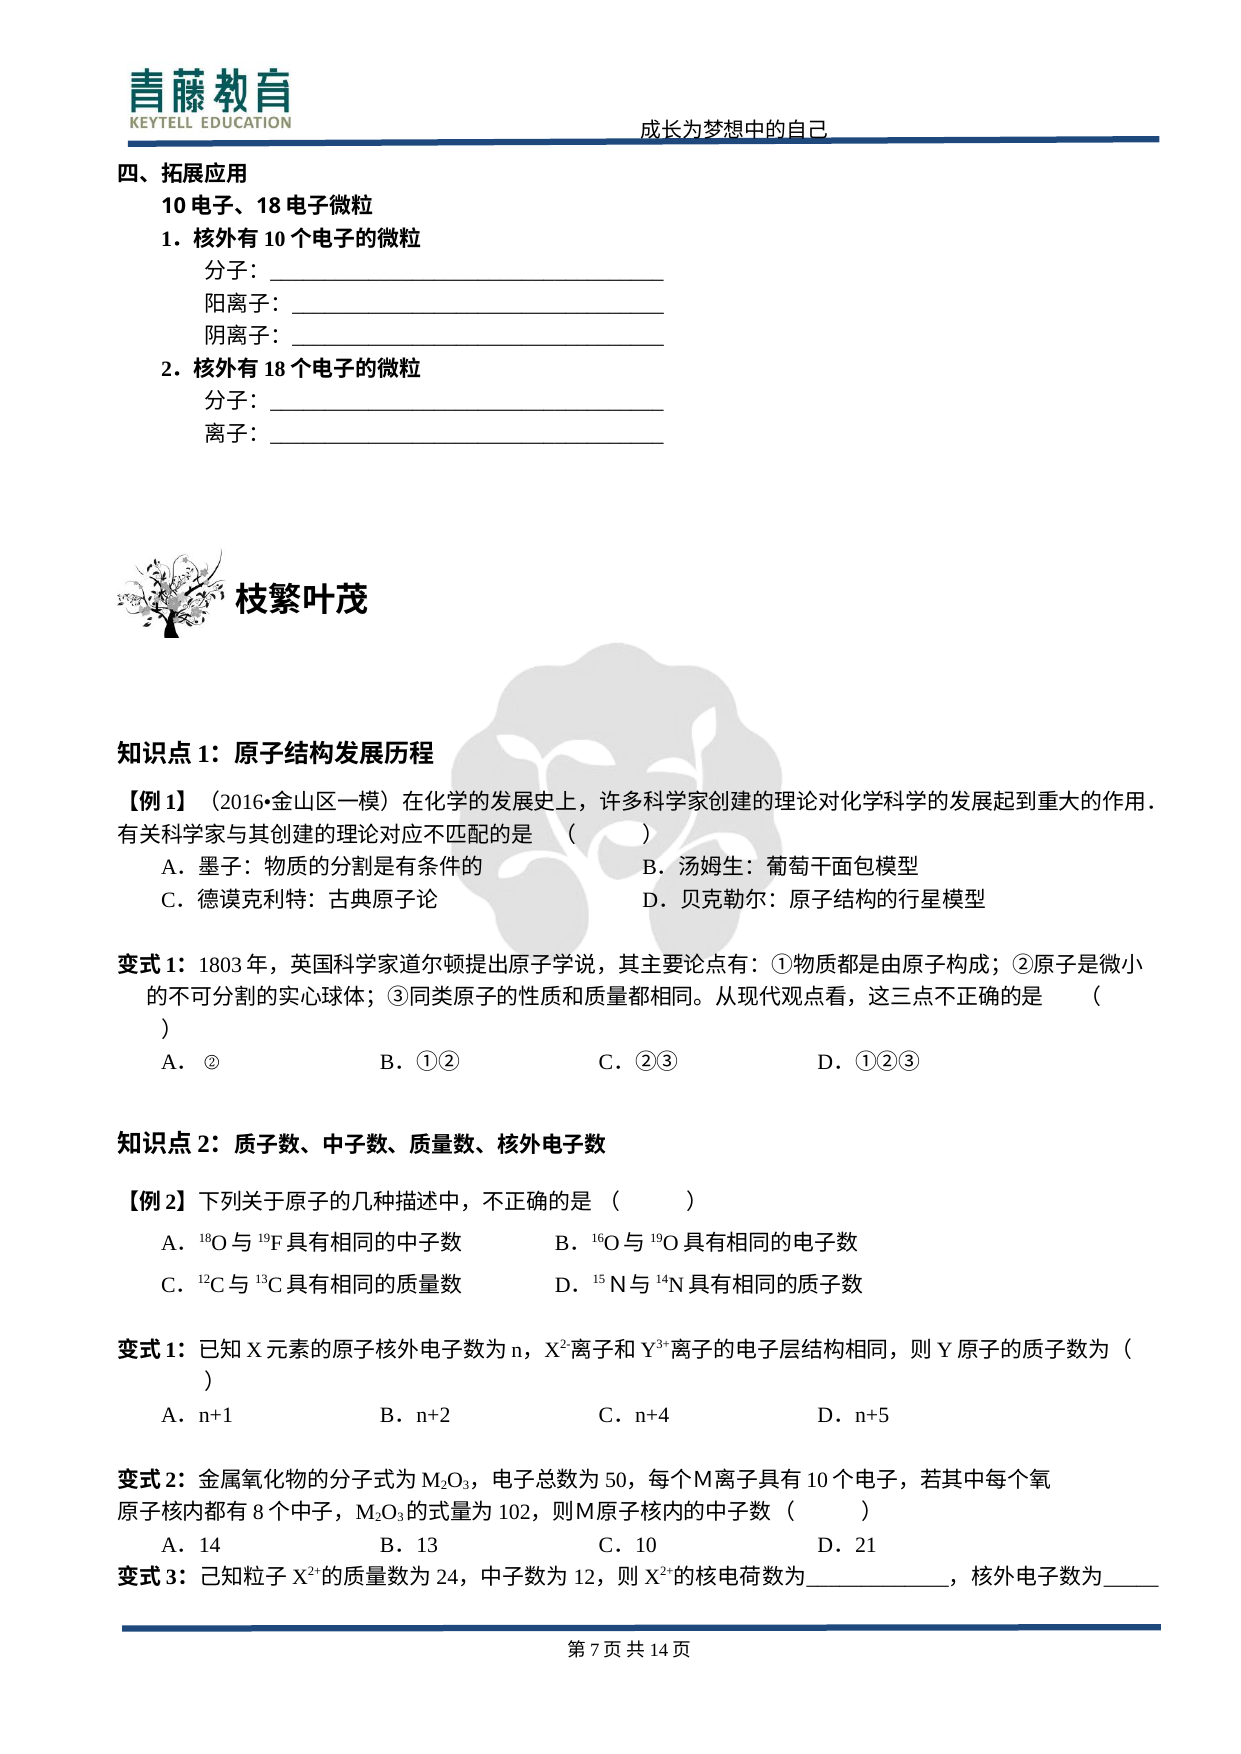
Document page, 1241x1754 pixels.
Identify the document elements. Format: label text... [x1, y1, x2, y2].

text 变式1：已知X元素的原子核外电子数为n，X2-离子和Y3+离子的电子层结构相同，则Y原子的质子数为（ ） [117, 1331, 1159, 1396]
picture [113, 51, 303, 134]
text 【例1】（2016•金山区一模）在化学的发展史上，许多科学家创建的理论对化学科学的发展起到重大的作用．有关科学家与其创建的理论对应不匹配的是 （ ） [117, 784, 1159, 849]
text 知识点1：原子结构发展历程 [117, 719, 1159, 784]
picture [117, 546, 227, 638]
text A．墨子：物质的分割是有条件的 B．汤姆生：葡萄干面包模型 [117, 849, 1159, 881]
text 变式1：1803年，英国科学家道尔顿提出原子学说，其主要论点有：①物质都是由原子构成；②原子是微小的不可分割的实心球体；③同类原子的性质和质量都相同。从现代观点看，这三点不正确的是 （ ） [117, 946, 1159, 1044]
text A．n+1 B．n+2 C．n+4 D．n+5 [117, 1396, 1159, 1429]
text C．德谟克利特：古典原子论 D．贝克勒尔：原子结构的行星模型 [117, 881, 1159, 914]
text 【例2】下列关于原子的几种描述中，不正确的是 （ ） [117, 1174, 1159, 1215]
text 分子：____________________________________ [161, 253, 1159, 286]
text 知识点2：质子数、中子数、质量数、核外电子数 [117, 1109, 1159, 1174]
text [117, 1559, 1159, 1591]
list ② B．①② C．②③ D．①②③ [117, 1044, 1159, 1076]
text 变式2：金属氧化物的分子式为M2O3，电子总数为50，每个Ｍ离子具有10个电子，若其中每个氧 [117, 1461, 1159, 1494]
text 10电子、18电子微粒 [117, 188, 1159, 221]
text A．14 B．13 C．10 D．21 [117, 1526, 1159, 1559]
text 2．核外有18个电子的微粒 [117, 351, 1159, 383]
subtitle 枝繁叶茂 [117, 532, 1159, 662]
text 阴离子：__________________________________ [161, 318, 1159, 351]
text 1．核外有10个电子的微粒 [117, 221, 1159, 253]
text 四、拓展应用 [117, 156, 1159, 188]
text 离子：____________________________________ [161, 416, 1159, 448]
text 分子：____________________________________ [161, 383, 1159, 416]
text A．18O与19F具有相同的中子数 B．16O与19O具有相同的电子数 C．12C与13C具有相同的质量数 D．15Ｎ与14N具有相同的质子数 [161, 1215, 1159, 1299]
text 阳离子：__________________________________ [161, 286, 1159, 318]
text 原子核内都有8个中子，M2O3的式量为102，则Ｍ原子核内的中子数 （ ） [117, 1494, 1159, 1526]
